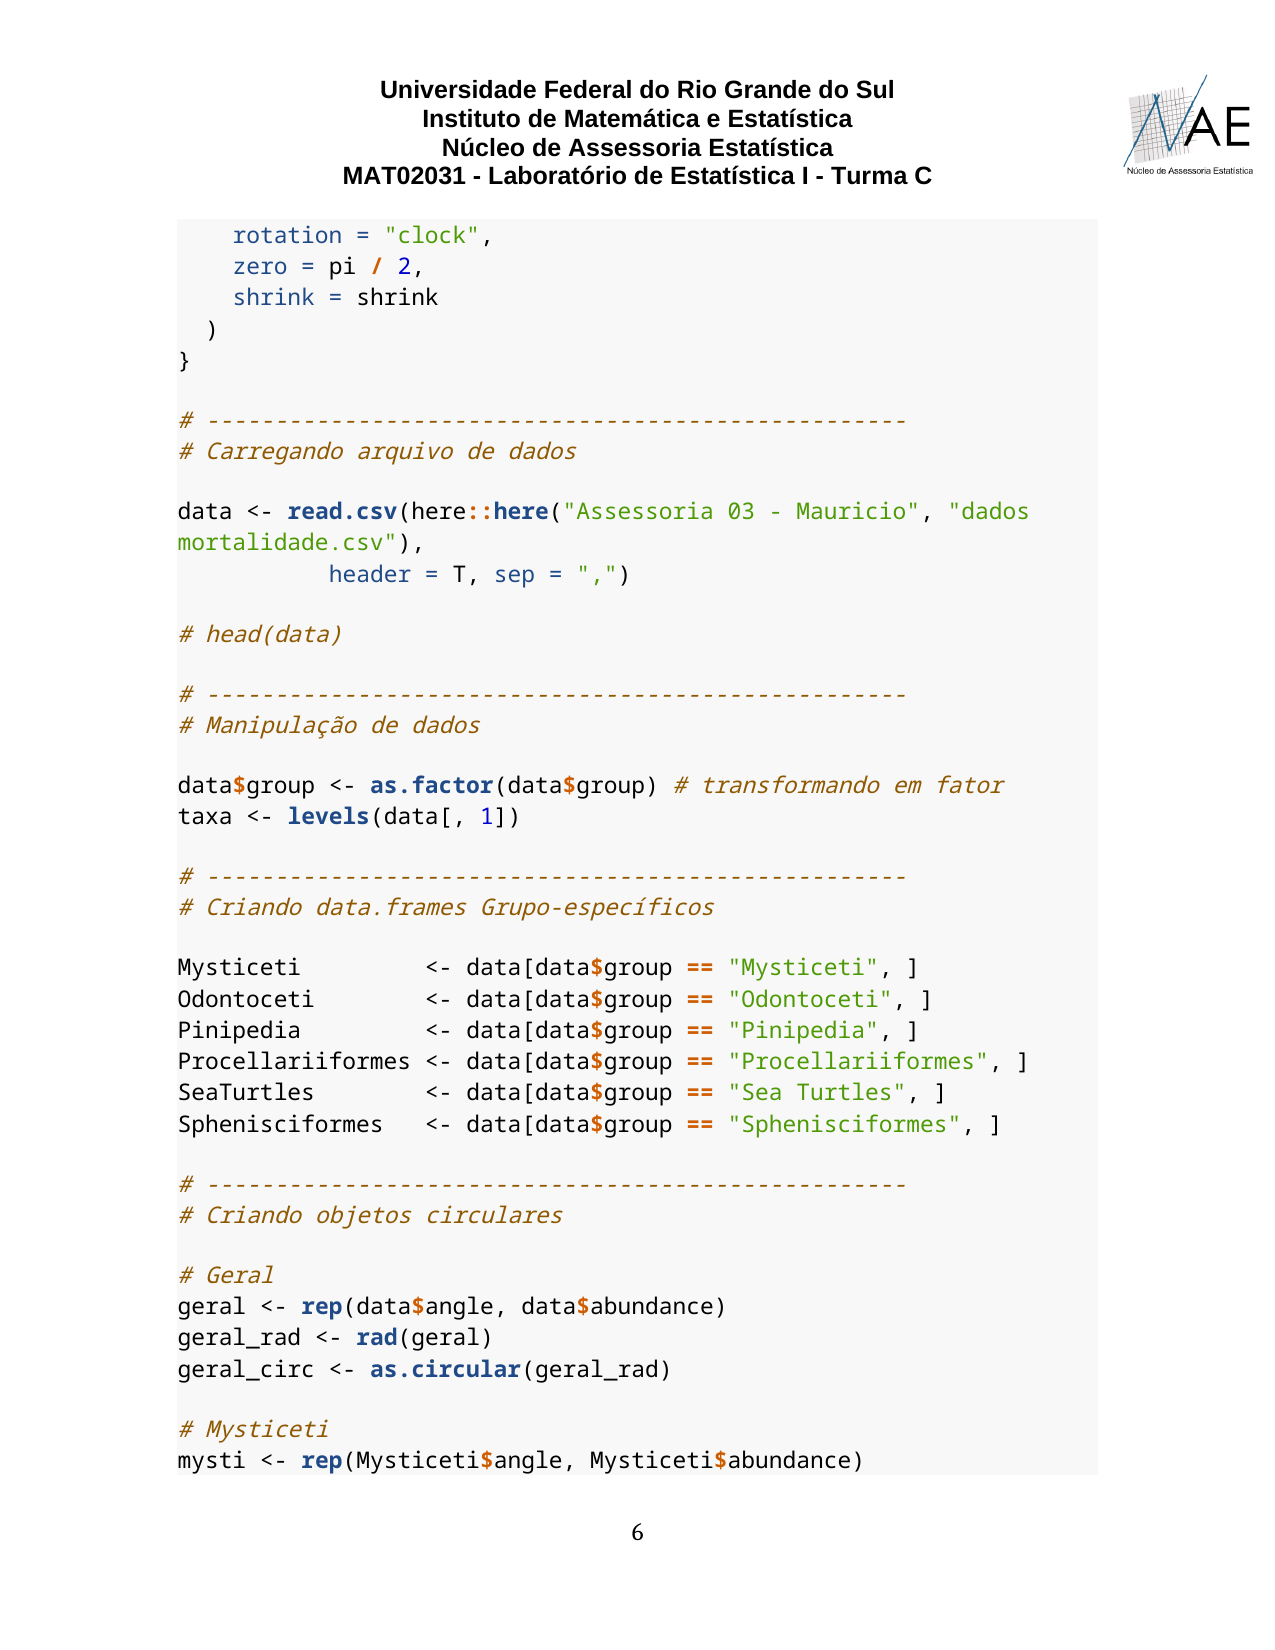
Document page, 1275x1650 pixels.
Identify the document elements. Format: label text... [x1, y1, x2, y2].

picture [1116, 71, 1257, 174]
